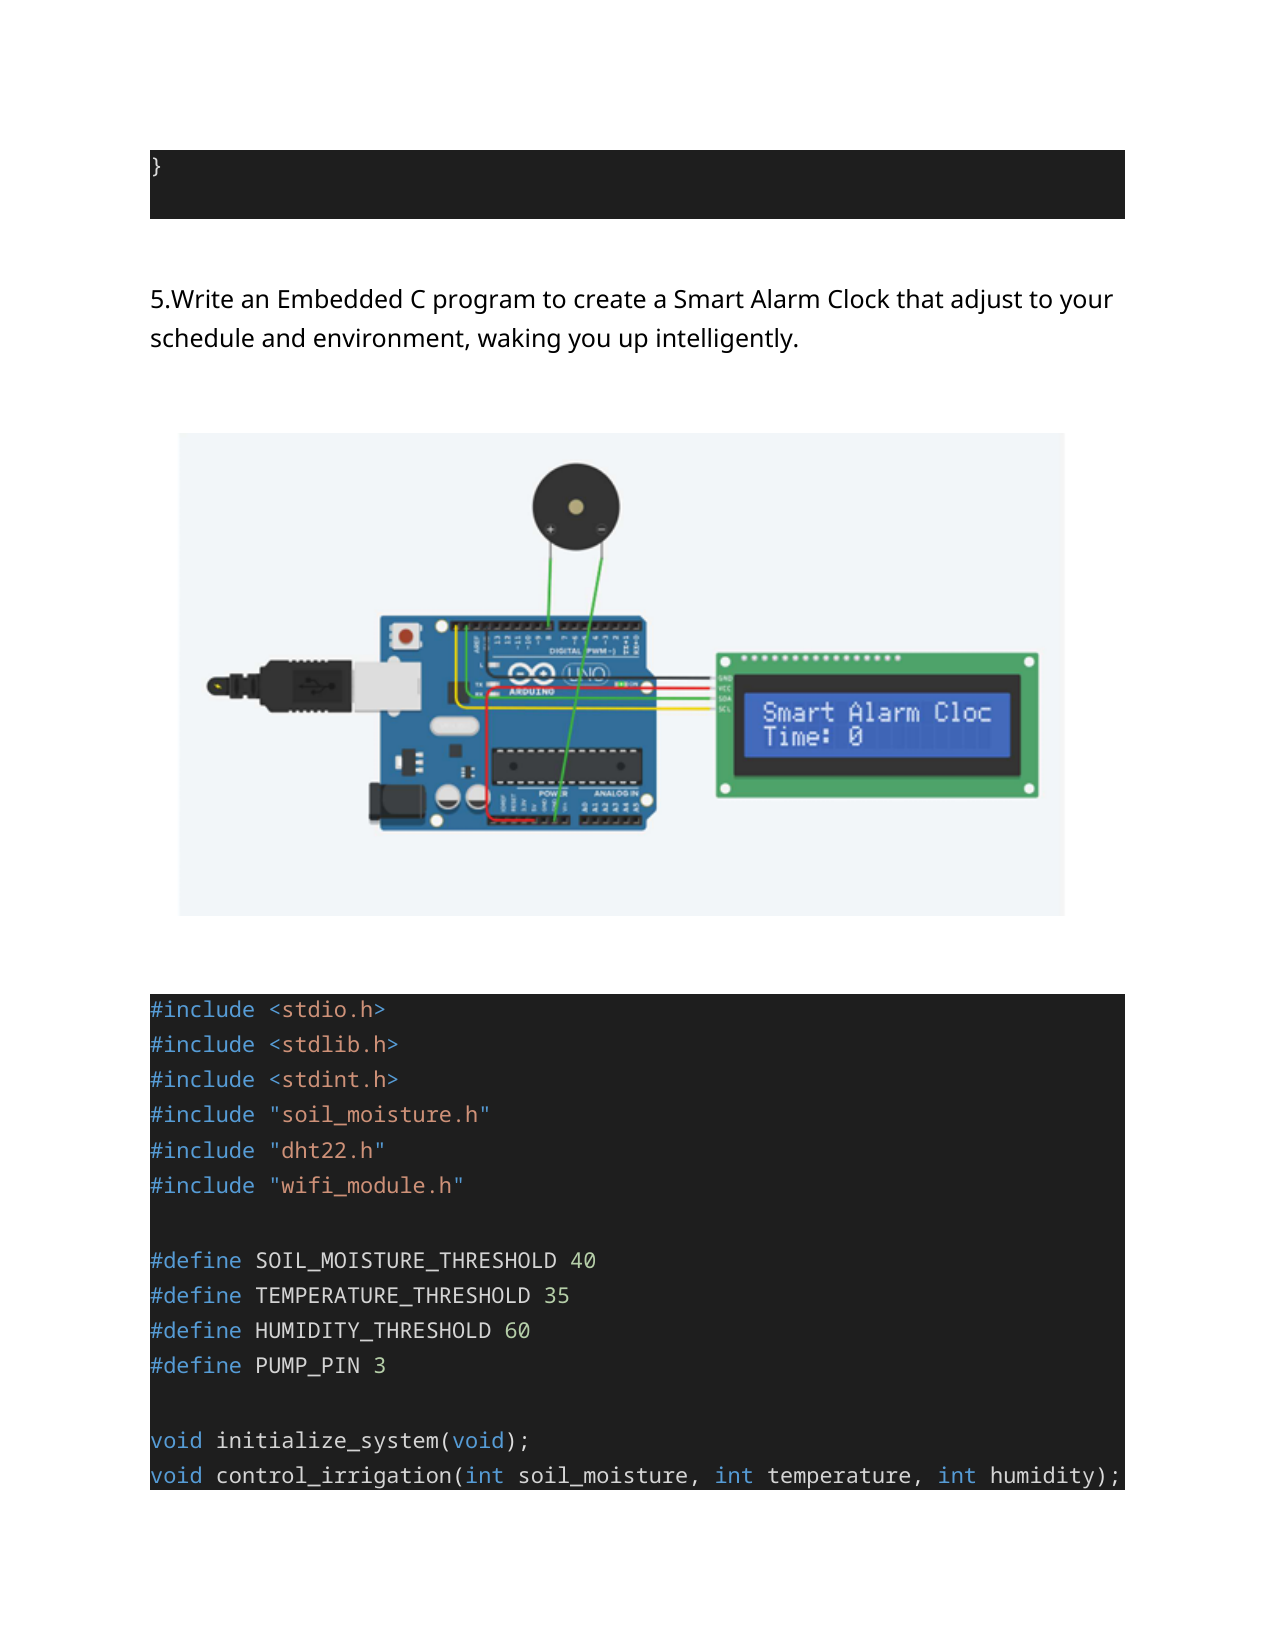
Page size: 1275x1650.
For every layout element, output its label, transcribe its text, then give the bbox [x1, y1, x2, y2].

text #include "soil_moisture.h" [150, 1099, 1125, 1129]
text #include <stdlib.h> [150, 1029, 1125, 1059]
text #define TEMPERATURE_THRESHOLD 35 [150, 1280, 1125, 1310]
text #define PUMP_PIN 3 [150, 1350, 1125, 1380]
text void control_irrigation(int soil_moisture, int temperature, int humidity); [150, 1461, 1125, 1490]
text #include <stdint.h> [150, 1064, 1125, 1094]
picture [150, 433, 1112, 916]
text #include "dht22.h" [150, 1134, 1125, 1164]
text #include <stdio.h> [150, 994, 1125, 1024]
text void initialize_system(void); [150, 1425, 1125, 1455]
text #include "wifi_module.h" [150, 1170, 1125, 1199]
text } [150, 150, 1125, 180]
text #define HUMIDITY_THRESHOLD 60 [150, 1315, 1125, 1345]
text #define SOIL_MOISTURE_THRESHOLD 40 [150, 1245, 1125, 1275]
text 5.Write an Embedded C program to create a Smart Alarm Clock that adjust to your schedule and environment, waking you up intelligently. [150, 281, 1125, 355]
